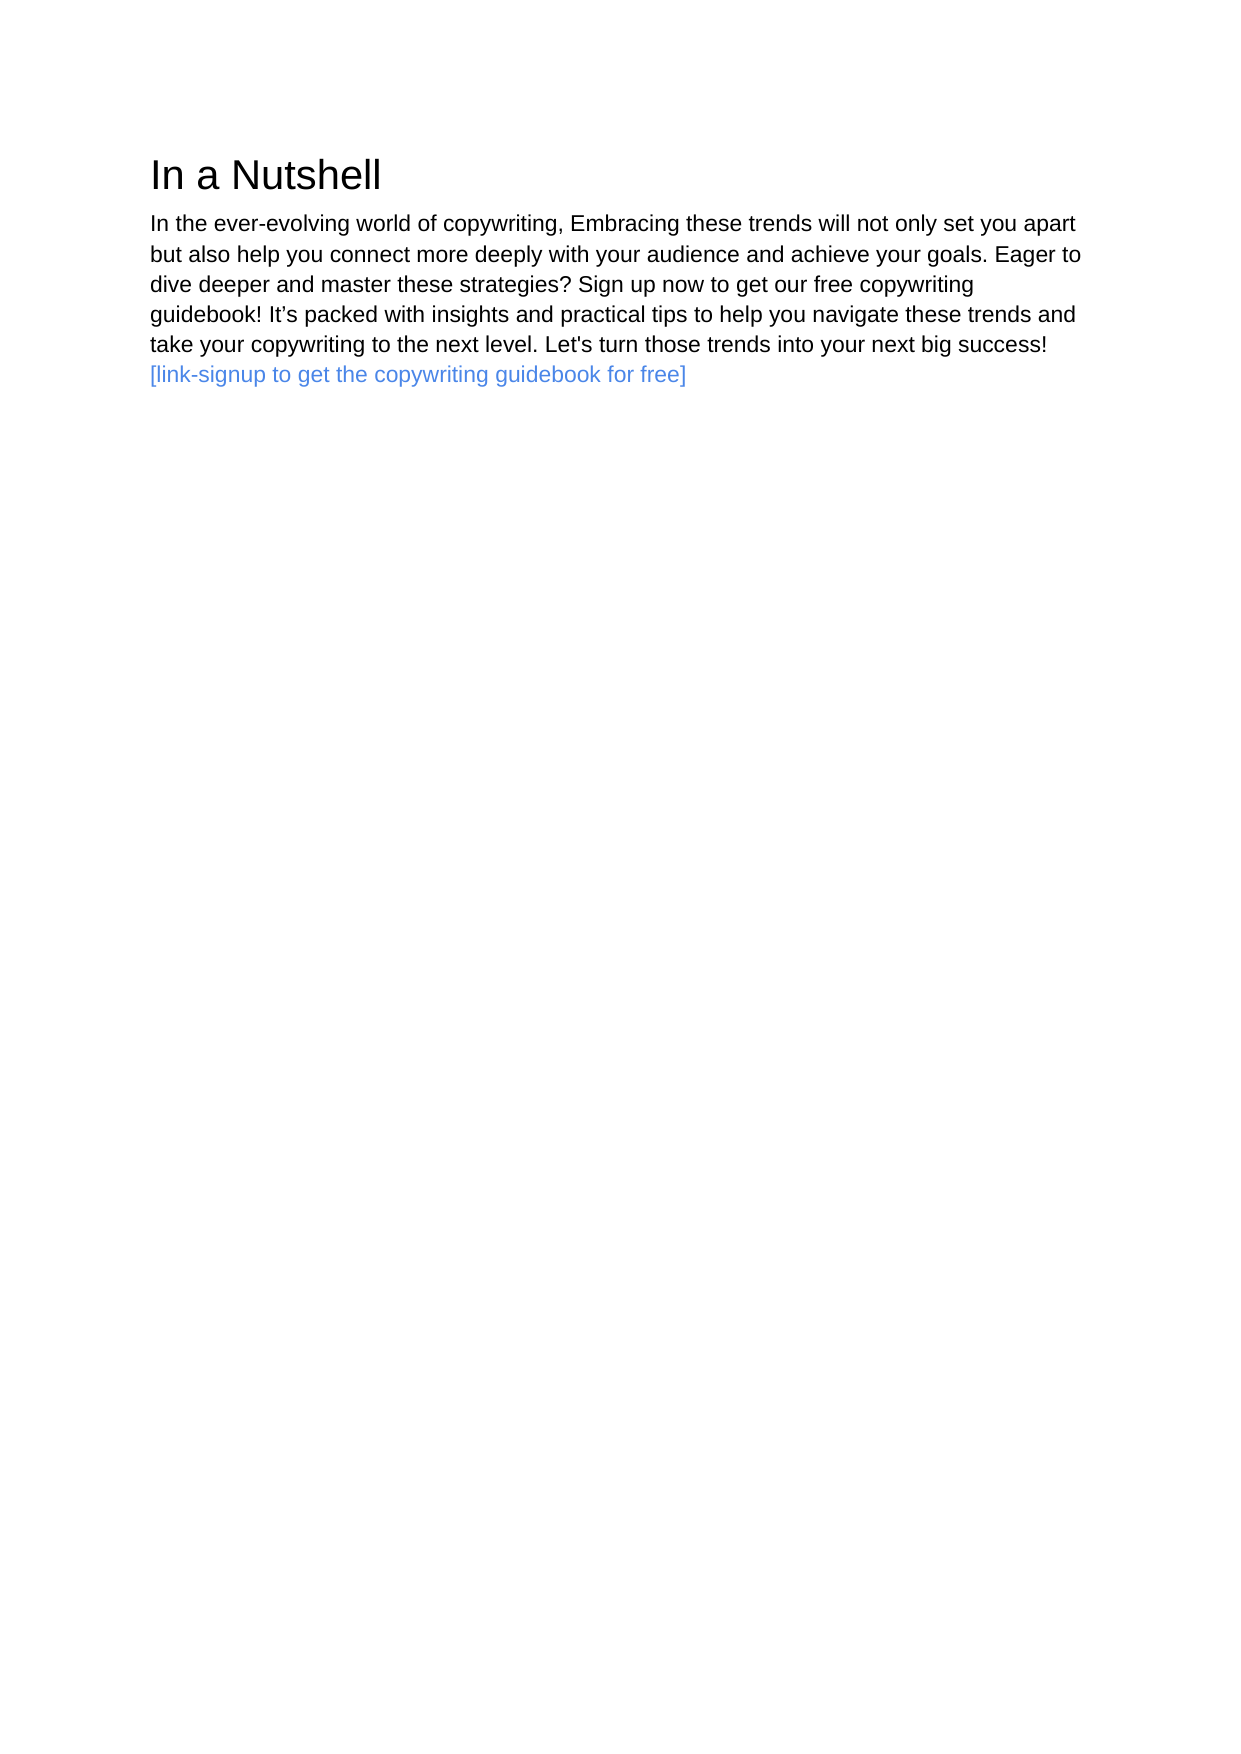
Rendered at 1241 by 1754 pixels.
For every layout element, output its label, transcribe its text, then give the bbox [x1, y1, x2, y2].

subtitle In a Nutshell [150, 150, 1090, 198]
text In the ever-evolving world of copywriting, Embracing these trends will not only set you apart but also help you connect more deeply with your audience and achieve your goals. Eager to dive deeper and master these strategies? Sign up now to get our free copywriting guidebook! It’s packed with insights and practical tips to help you navigate these trends and take your copywriting to the next level. Let's turn those trends into your next big success! [150, 210, 1090, 358]
text [link-signup to get the copywriting guidebook for free] [150, 361, 1090, 388]
